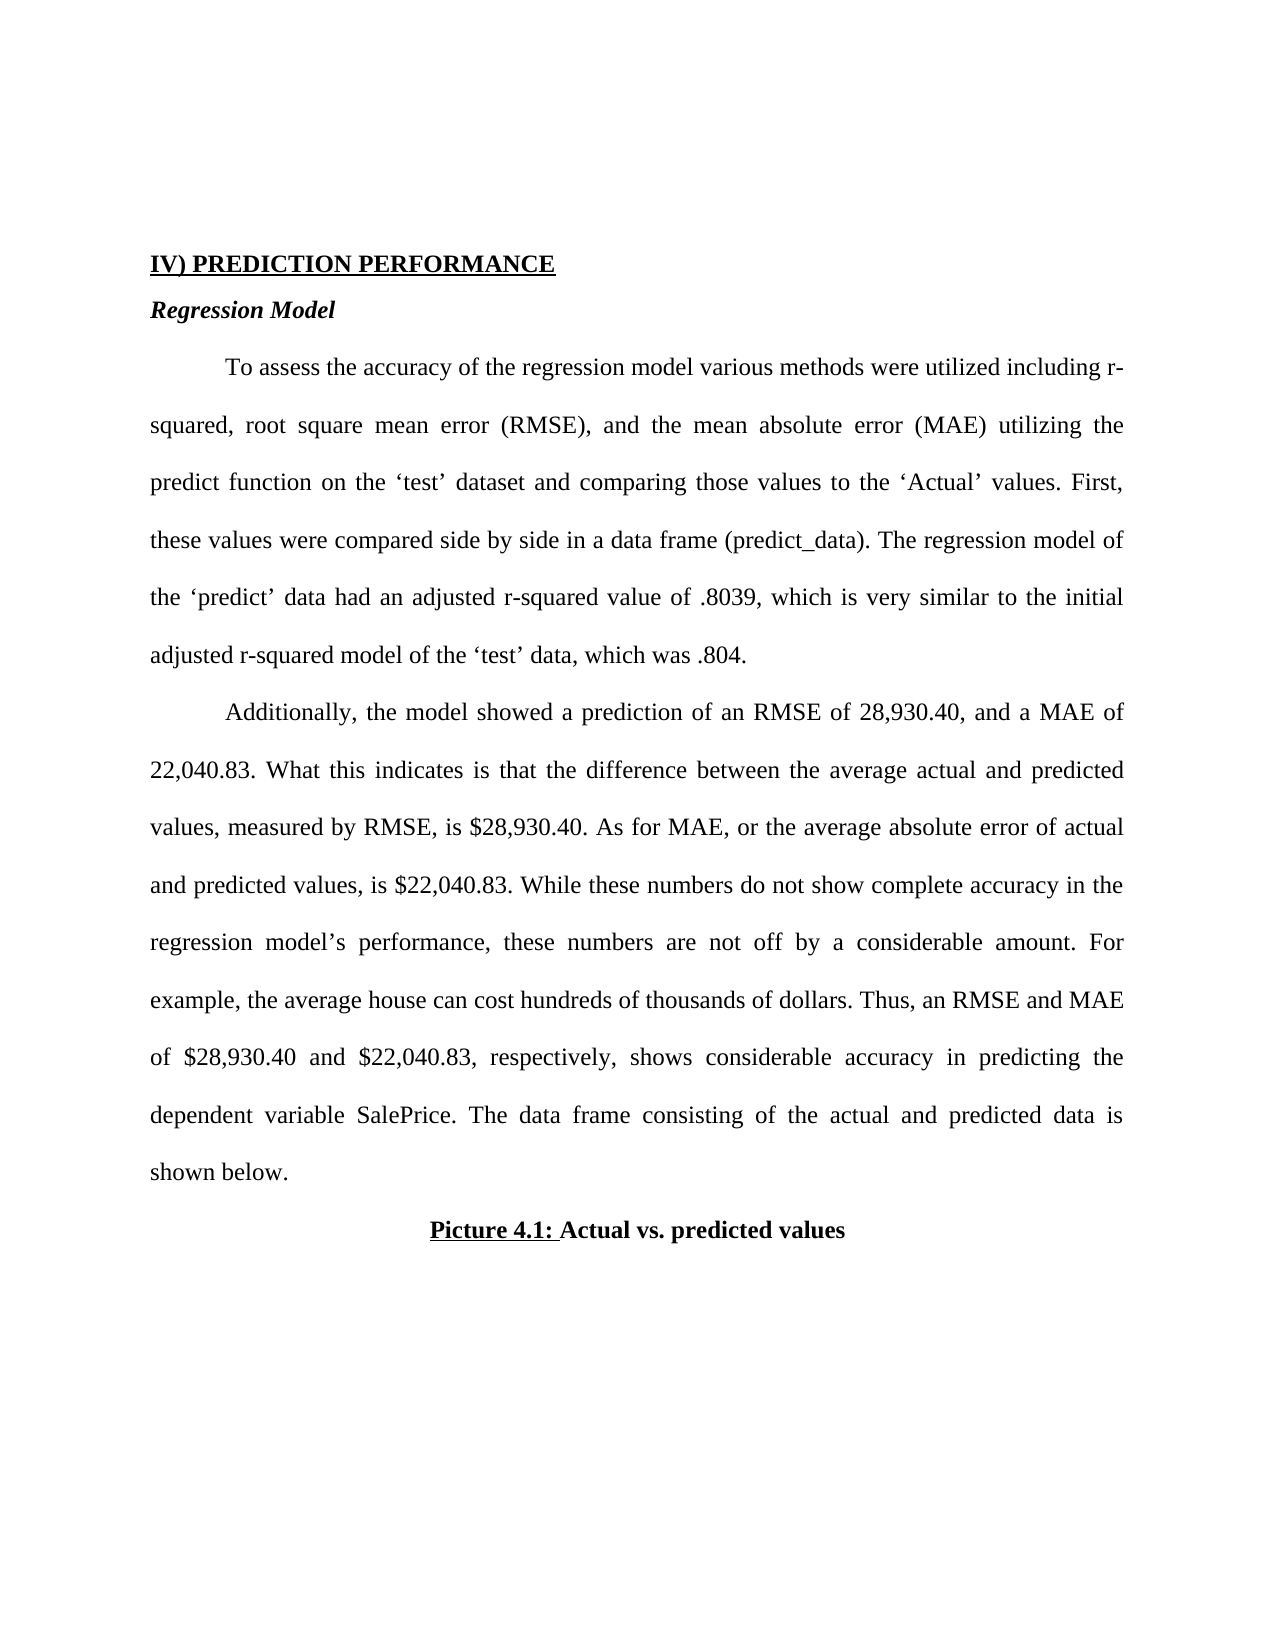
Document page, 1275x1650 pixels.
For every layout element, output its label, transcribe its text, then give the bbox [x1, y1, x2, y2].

text Picture 4.1: Actual vs. predicted values [150, 1215, 1125, 1243]
subtitle IV) PREDICTION PERFORMANCE [150, 249, 1125, 278]
text Regression Model [150, 295, 1125, 323]
text To assess the accuracy of the regression model various methods were utilized including r-squared, root square mean error (RMSE), and the mean absolute error (MAE) utilizing the predict function on the ‘test’ dataset and comparing those values to the ‘Actual’ values. First, these values were compared side by side in a data frame (predict_data). The regression model of the ‘predict’ data had an adjusted r-squared value of .8039, which is very similar to the initial adjusted r-squared model of the ‘test’ data, which was .804. [150, 352, 1125, 668]
text Additionally, the model showed a prediction of an RMSE of 28,930.40, and a MAE of 22,040.83. What this indicates is that the difference between the average actual and predicted values, measured by RMSE, is $28,930.40. As for MAE, or the average absolute error of actual and predicted values, is $22,040.83. While these numbers do not show complete accuracy in the regression model’s performance, these numbers are not off by a considerable amount. For example, the average house can cost hundreds of thousands of dollars. Thus, an RMSE and MAE of $28,930.40 and $22,040.83, respectively, shows considerable accuracy in predicting the dependent variable SalePrice. The data frame consisting of the actual and predicted data is shown below. [150, 697, 1125, 1186]
